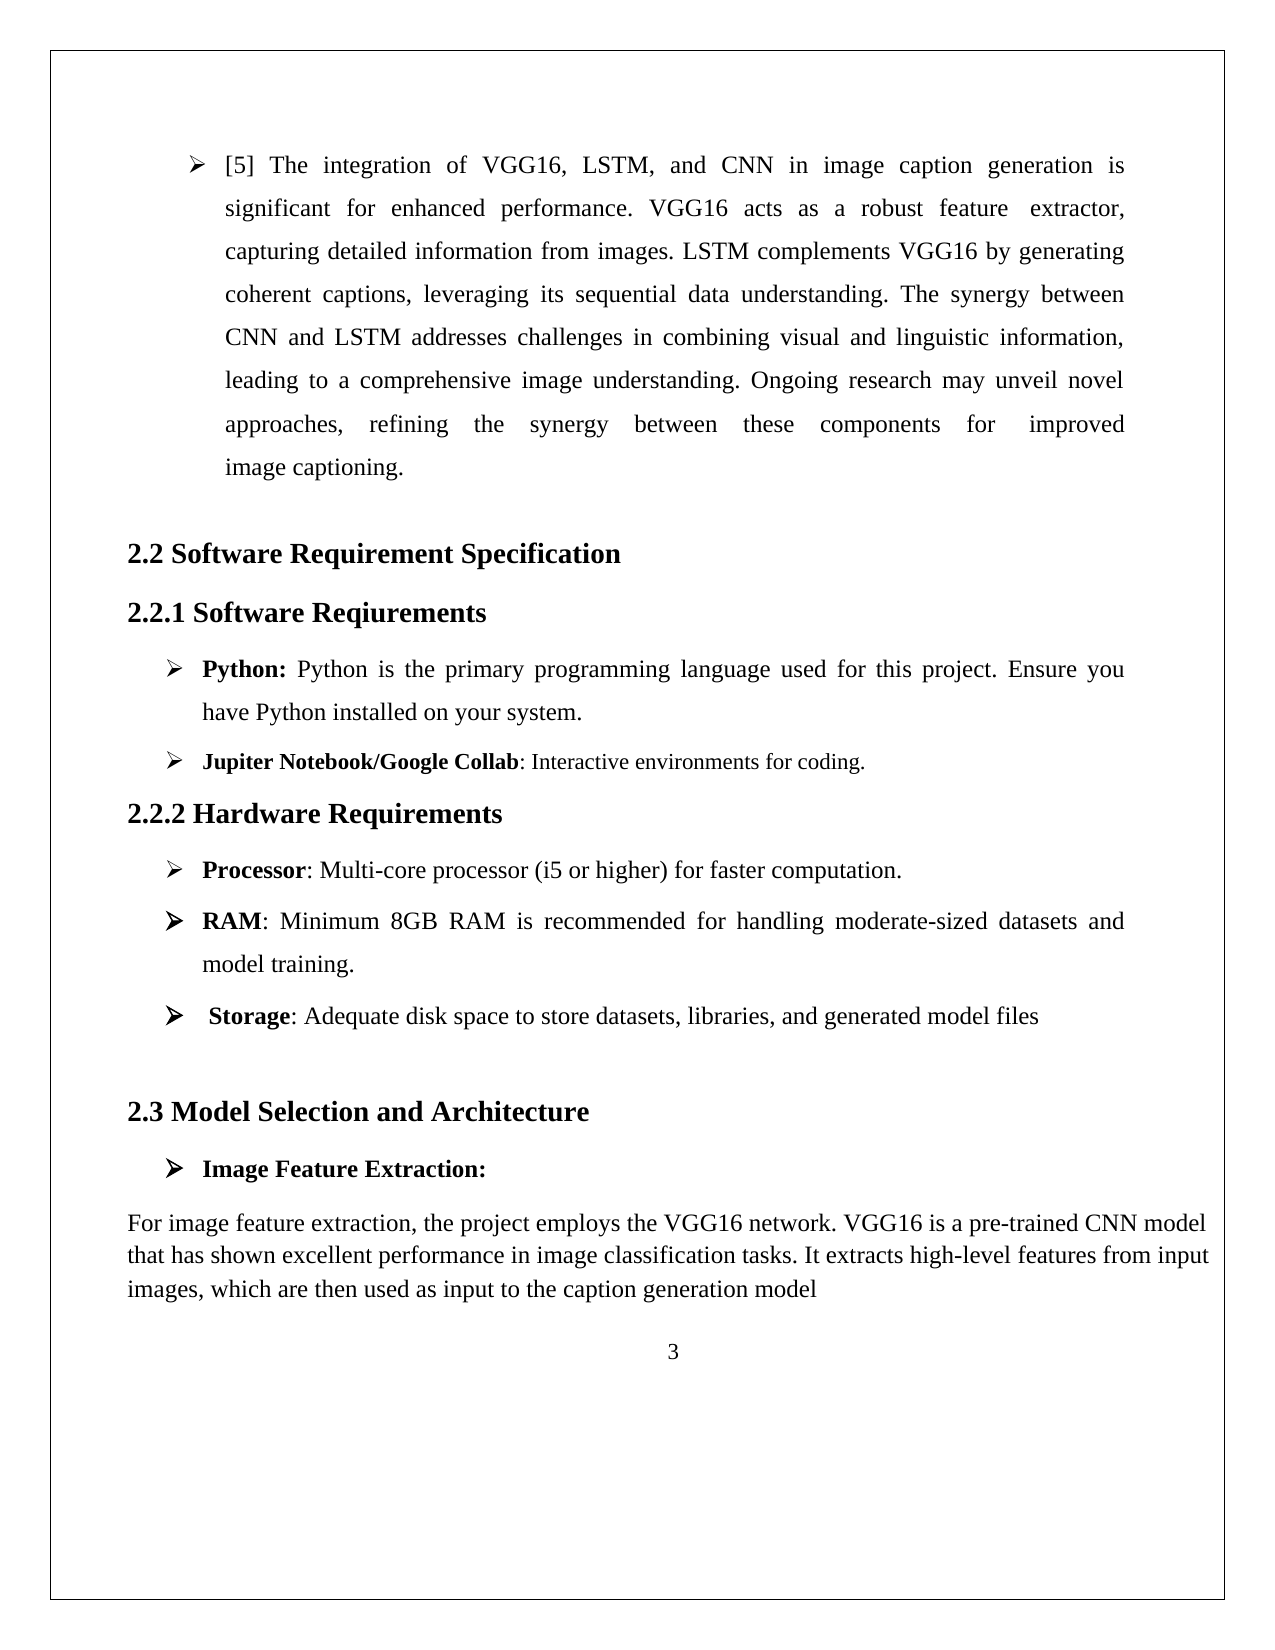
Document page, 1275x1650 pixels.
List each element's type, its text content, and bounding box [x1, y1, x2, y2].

list Image Feature Extraction: [164, 1154, 1219, 1182]
list Storage: Adequate disk space to store datasets, libraries, and generated model files [164, 1001, 1125, 1030]
list RAM: Minimum 8GB RAM is recommended for handling moderate-sized datasets and model training. [164, 906, 1125, 978]
list Processor: Multi-core processor (i5 or higher) for faster computation. [164, 855, 1125, 884]
list [5] The integration of VGG16, LSTM, and CNN in image caption generation is significant for enhanced performance. VGG16 acts as a robust feature extractor, capturing detailed information from images. LSTM complements VGG16 by generating coherent captions, leveraging its sequential data understanding. The synergy between CNN and LSTM addresses challenges in combining visual and linguistic information, leading to a comprehensive image understanding. Ongoing research may unveil novel approaches, refining the synergy between these components for improved image captioning. [187, 150, 1125, 481]
list Python: Python is the primary programming language used for this project. Ensure you have Python installed on your system. [164, 654, 1125, 726]
text 2.2 Software Requirement Specification [127, 537, 1125, 570]
text 2.3 Model Selection and Architecture [127, 1094, 1219, 1128]
list Jupiter Notebook/Google Collab: Interactive environments for coding. [164, 748, 1125, 775]
text 2.2.1 Software Reqiurements [127, 595, 1125, 629]
text 2.2.2 Hardware Requirements [127, 797, 1125, 830]
text For image feature extraction, the project employs the VGG16 network. VGG16 is a pre-trained CNN model that has shown excellent performance in image classification tasks. It extracts high-level features from input images, which are then used as input to the caption generation model [127, 1208, 1219, 1302]
